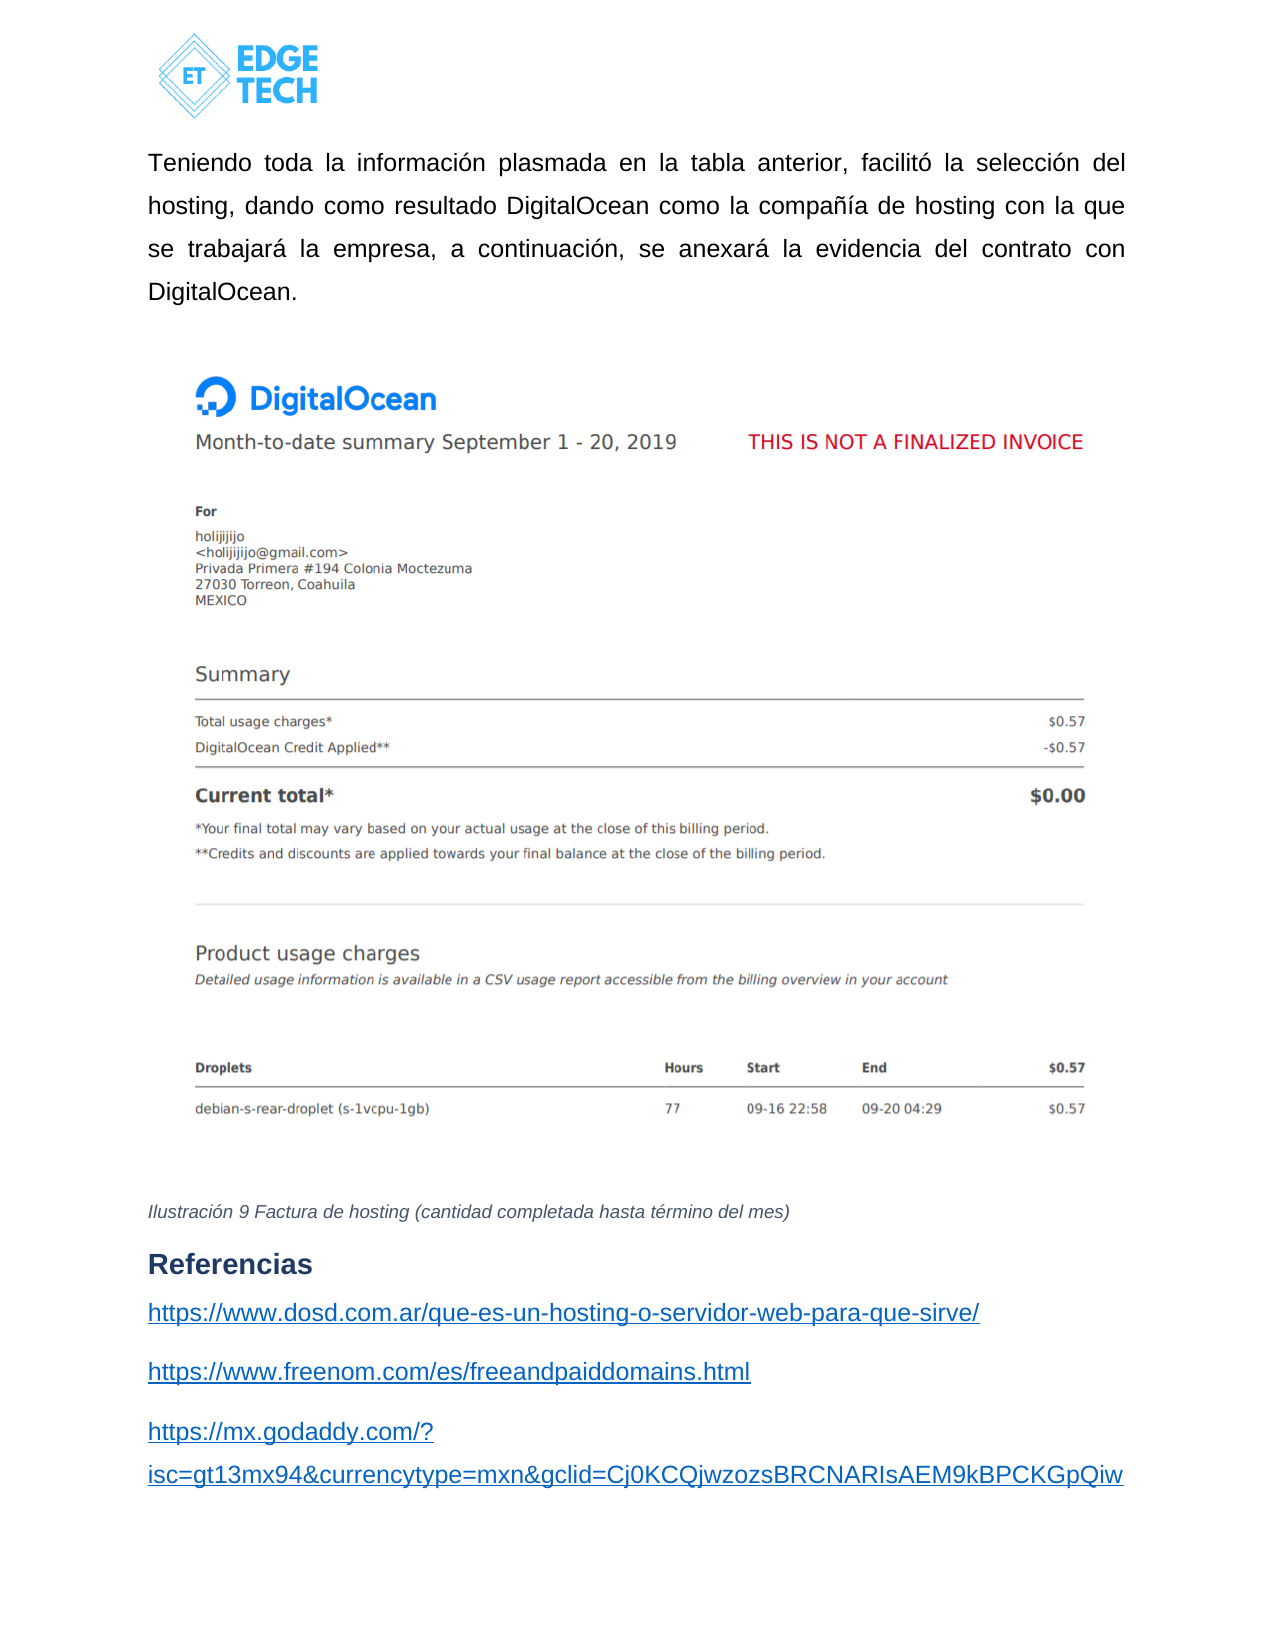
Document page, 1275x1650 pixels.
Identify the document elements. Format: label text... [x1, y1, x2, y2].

picture [147, 21, 338, 122]
subtitle Referencias [148, 1247, 1127, 1281]
text https://www.dosd.com.ar/que-es-un-hosting-o-servidor-web-para-que-sirve/ [148, 1297, 1127, 1326]
text Teniendo toda la información plasmada en la tabla anterior, facilitó la selección del hosting, dando como resultado DigitalOcean como la compañía de hosting con la que se trabajará la empresa, a continuación, se anexará la evidencia del contrato con DigitalOcean. [148, 148, 1127, 306]
text https://www.freenom.com/es/freeandpaiddomains.html [148, 1357, 1127, 1386]
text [148, 1417, 1127, 1489]
